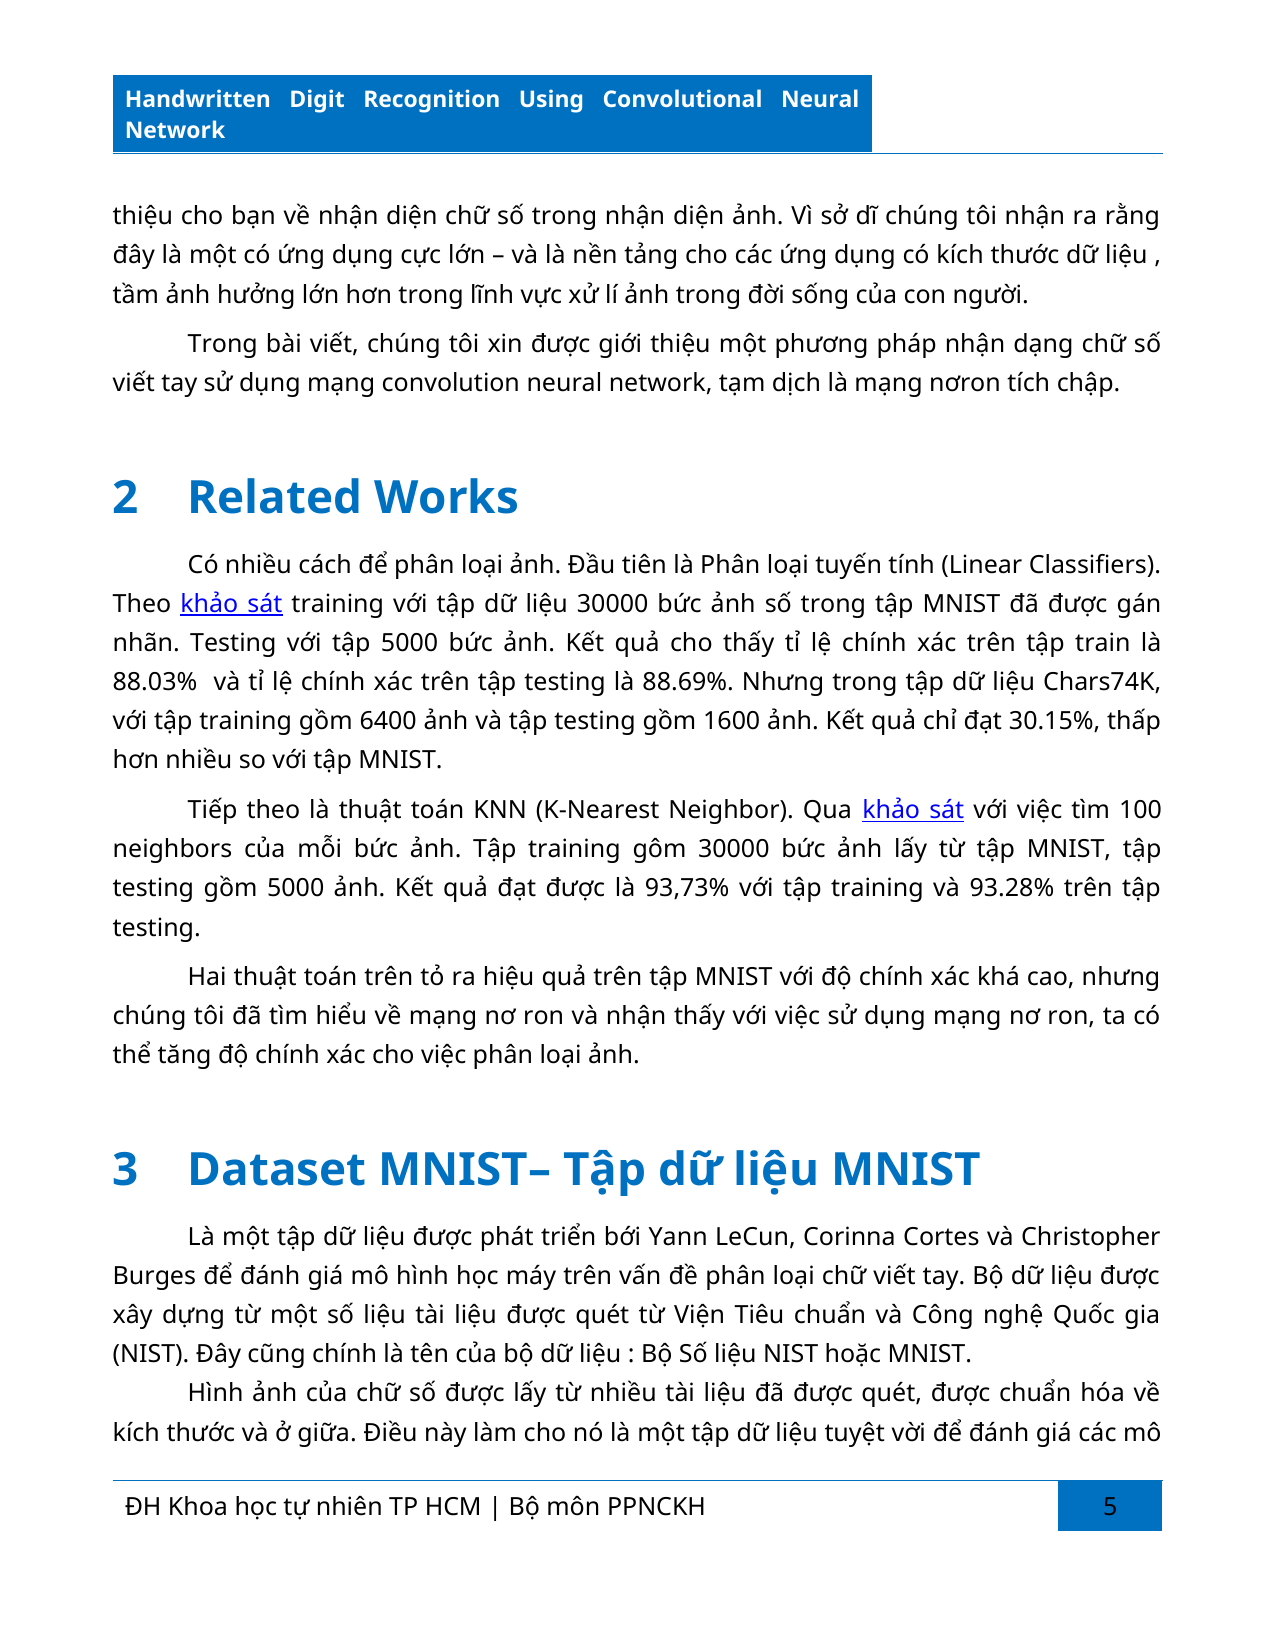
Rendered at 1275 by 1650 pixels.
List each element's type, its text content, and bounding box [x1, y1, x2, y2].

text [112, 198, 1162, 310]
text Có nhiều cách để phân loại ảnh. Đầu tiên là Phân loại tuyến tính (Linear Classifiers). Theo khảo sát training với tập dữ liệu 30000 bức ảnh số trong tập MNIST đã được gán nhãn. Testing với tập 5000 bức ảnh. Kết quả cho thấy tỉ lệ chính xác trên tập train là 88.03% và tỉ lệ chính xác trên tập testing là 88.69%. Nhưng trong tập dữ liệu Chars74K, với tập training gồm 6400 ảnh và tập testing gồm 1600 ảnh. Kết quả chỉ đạt 30.15%, thấp hơn nhiều so với tập MNIST. [112, 546, 1162, 776]
text Tiếp theo là thuật toán KNN (K-Nearest Neighbor). Qua khảo sát với việc tìm 100 neighbors của mỗi bức ảnh. Tập training gôm 30000 bức ảnh lấy từ tập MNIST, tập testing gồm 5000 ảnh. Kết quả đạt được là 93,73% với tập training và 93.28% trên tập testing. [112, 792, 1162, 943]
subtitle Dataset MNIST– Tập dữ liệu MNIST [112, 1136, 1162, 1199]
text Hai thuật toán trên tỏ ra hiệu quả trên tập MNIST với độ chính xác khá cao, nhưng chúng tôi đã tìm hiểu về mạng nơ ron và nhận thấy với việc sử dụng mạng nơ ron, ta có thể tăng độ chính xác cho việc phân loại ảnh. [112, 959, 1162, 1071]
text Trong bài viết, chúng tôi xin được giới thiệu một phương pháp nhận dạng chữ số viết tay sử dụng mạng convolution neural network, tạm dịch là mạng nơron tích chập. [112, 326, 1162, 399]
list Là một tập dữ liệu được phát triển bới Yann LeCun, Corinna Cortes và Christopher Burges để đánh giá mô hình học máy trên vấn đề phân loại chữ viết tay. Bộ dữ liệu được xây dựng từ một số liệu tài liệu được quét từ Viện Tiêu chuẩn và Công nghệ Quốc gia (NIST). Đây cũng chính là tên của bộ dữ liệu : Bộ Số liệu NIST hoặc MNIST. [112, 1218, 1162, 1370]
subtitle Related Works [112, 464, 1162, 527]
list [112, 1375, 1162, 1448]
